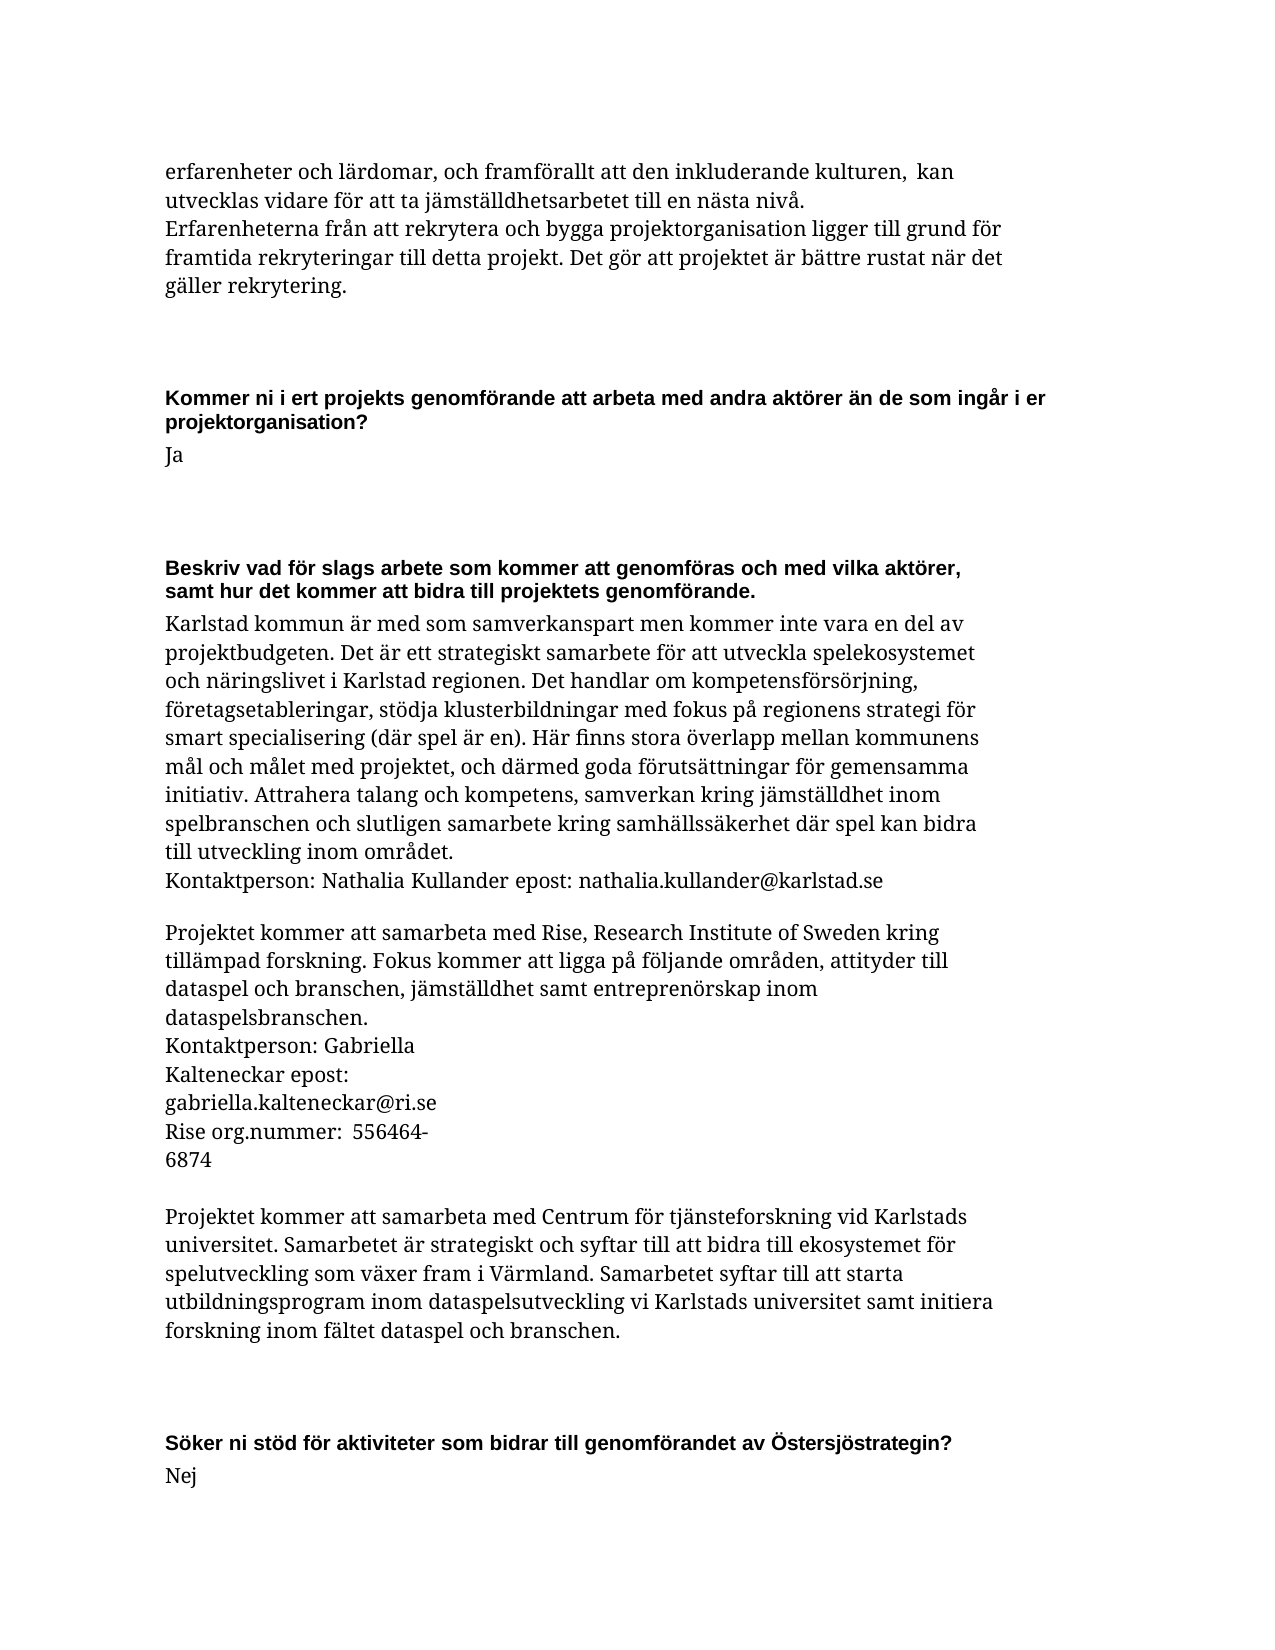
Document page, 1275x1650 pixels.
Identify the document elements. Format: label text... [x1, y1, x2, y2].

text Beskriv vad för slags arbete som kommer att genomföras och med vilka aktörer, samt hur det kommer att bidra till projektets genomförande. [165, 555, 996, 603]
text Projektet kommer att samarbeta med Centrum för tjänsteforskning vid Karlstads universitet. Samarbetet är strategiskt och syftar till att bidra till ekosystemet för spelutveckling som växer fram i Värmland. Samarbetet syftar till att starta utbildningsprogram inom dataspelsutveckling vi Karlstads universitet samt initiera forskning inom fältet dataspel och branschen. [165, 1202, 996, 1344]
text Projektet kommer att samarbeta med Rise, Research Institute of Sweden kring tillämpad forskning. Fokus kommer att ligga på följande områden, attityder till dataspel och branschen, jämställdhet samt entreprenörskap inom dataspelsbranschen. [165, 918, 1006, 1031]
text Kontaktperson: Gabriella Kalteneckar epost: gabriella.kalteneckar@ri.se Rise org.nummer: 556464-6874 [165, 1031, 470, 1174]
text Erfarenheterna från att rekrytera och bygga projektorganisation ligger till grund för framtida rekryteringar till detta projekt. Det gör att projektet är bättre rustat när det gäller rekrytering. [165, 214, 1006, 300]
text erfarenheter och lärdomar, och framförallt att den inkluderande kulturen, kan utvecklas vidare för att ta jämställdhetsarbetet till en nästa nivå. [165, 157, 1006, 214]
text Kontaktperson: Nathalia Kullander epost: nathalia.kullander@karlstad.se [165, 866, 1125, 894]
text Karlstad kommun är med som samverkanspart men kommer inte vara en del av projektbudgeten. Det är ett strategiskt samarbete för att utveckla spelekosystemet och näringslivet i Karlstad regionen. Det handlar om kompetensförsörjning, företagsetableringar, stödja klusterbildningar med fokus på regionens strategi för smart specialisering (där spel är en). Här finns stora överlapp mellan kommunens mål och målet med projektet, och därmed goda förutsättningar för gemensamma initiativ. Attrahera talang och kompetens, samverkan kring jämställdhet inom spelbranschen och slutligen samarbete kring samhällssäkerhet där spel kan bidra till utveckling inom området. [165, 609, 1003, 866]
text Nej [165, 1461, 1125, 1490]
text Ja [165, 440, 1125, 469]
text Kommer ni i ert projekts genomförande att arbeta med andra aktörer än de som ingår i er projektorganisation? [165, 386, 1125, 434]
text Söker ni stöd för aktiviteter som bidrar till genomförandet av Östersjöstrategin? [165, 1431, 1125, 1455]
